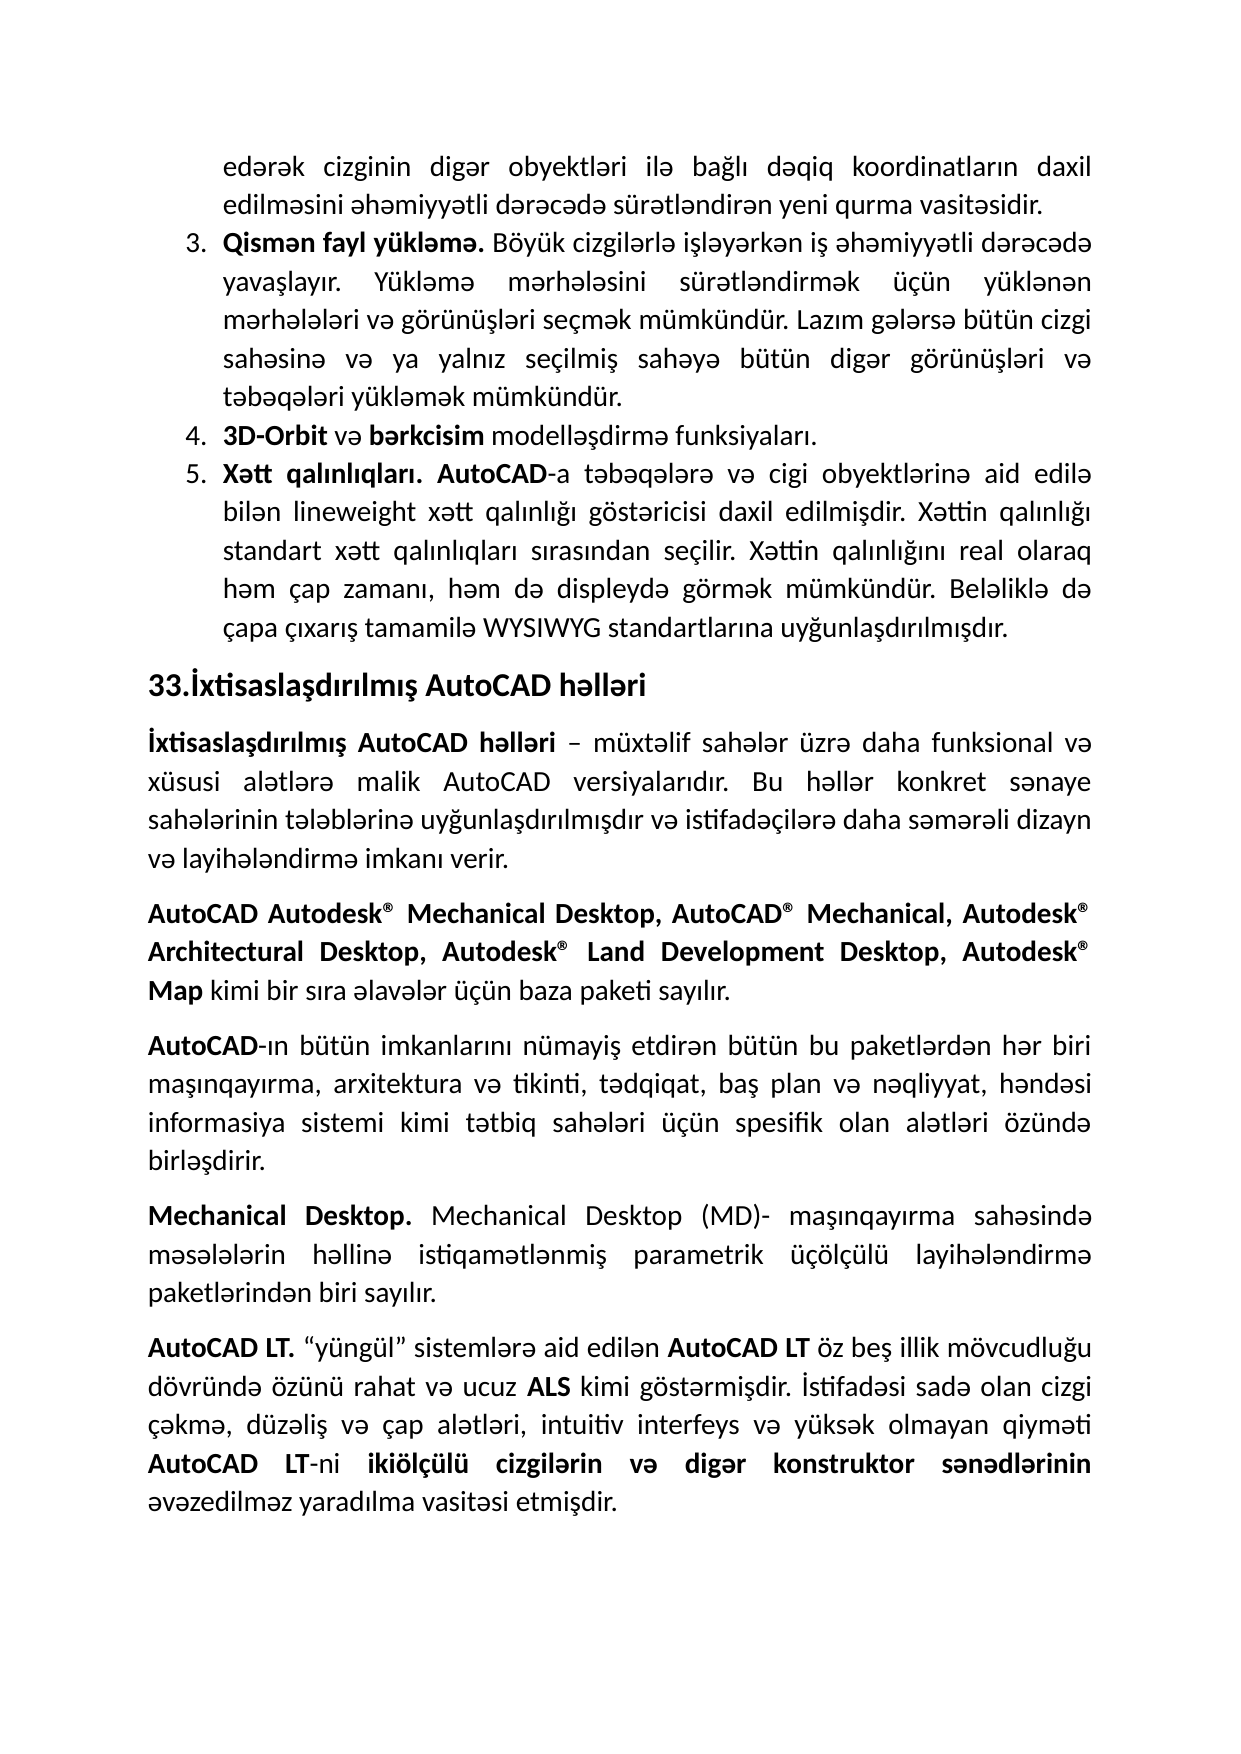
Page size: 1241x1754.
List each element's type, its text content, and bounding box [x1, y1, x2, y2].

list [185, 148, 1093, 222]
list 3D-Orbit və bərkcisim modelləşdirmə funksiyaları. [185, 417, 1093, 452]
text AutoCAD LT. “yüngül” sistemlərə aid edilən AutoCAD LT öz beş illik mövcudluğu dövründə özünü rahat və ucuz ALS kimi göstərmişdir. İstifadəsi sadə olan cizgi çəkmə, düzəliş və çap alətləri, intuitiv interfeys və yüksək olmayan qiyməti AutoCAD LT-ni ikiölçülü cizgilərin və digər konstruktor sənədlərinin əvəzedilməz yaradılma vasitəsi etmişdir. [148, 1329, 1093, 1519]
text İxtisaslaşdırılmış AutoCAD həlləri – müxtəlif sahələr üzrə daha funksional və xüsusi alətlərə malik AutoCAD versiyalarıdır. Bu həllər konkret sənaye sahələrinin tələblərinə uyğunlaşdırılmışdır və istifadəçilərə daha səmərəli dizayn və layihələndirmə imkanı verir. [148, 724, 1093, 876]
list Qismən fayl yükləmə. Böyük cizgilərlə işləyərkən iş əhəmiyyətli dərəcədə yavaşlayır. Yükləmə mərhələsini sürətləndirmək üçün yüklənən mərhələləri və görünüşləri seçmək mümkündür. Lazım gələrsə bütün cizgi sahəsinə və ya yalnız seçilmiş sahəyə bütün digər görünüşləri və təbəqələri yükləmək mümkündür. [185, 224, 1093, 414]
text 33.İxtisaslaşdırılmış AutoCAD həlləri [148, 664, 1093, 705]
text Mechanical Desktop. Mechanical Desktop (MD)- maşınqayırma sahəsində məsələlərin həllinə istiqamətlənmiş parametrik üçölçülü layihələndirmə paketlərindən biri sayılır. [148, 1197, 1093, 1310]
text AutoCAD-ın bütün imkanlarını nümayiş etdirən bütün bu paketlərdən hər biri maşınqayırma, arxitektura və tikinti, tədqiqat, baş plan və nəqliyyat, həndəsi informasiya sistemi kimi tətbiq sahələri üçün spesifik olan alətləri özündə birləşdirir. [148, 1027, 1093, 1178]
list Xətt qalınlıqları. AutoCAD-a təbəqələrə və cigi obyektlərinə aid edilə bilən lineweight xətt qalınlığı göstəricisi daxil edilmişdir. Xəttin qalınlığı standart xətt qalınlıqları sırasından seçilir. Xəttin qalınlığını real olaraq həm çap zamanı, həm də displeydə görmək mümkündür. Beləliklə də çapa çıxarış tamamilə WYSIWYG standartlarına uyğunlaşdırılmışdır. [185, 455, 1093, 644]
text AutoCAD Autodesk® Mechanical Desktop, AutoCAD® Mechanical, Autodesk® Architectural Desktop, Autodesk® Land Development Desktop, Autodesk® Map kimi bir sıra əlavələr üçün baza paketi sayılır. [148, 895, 1093, 1007]
